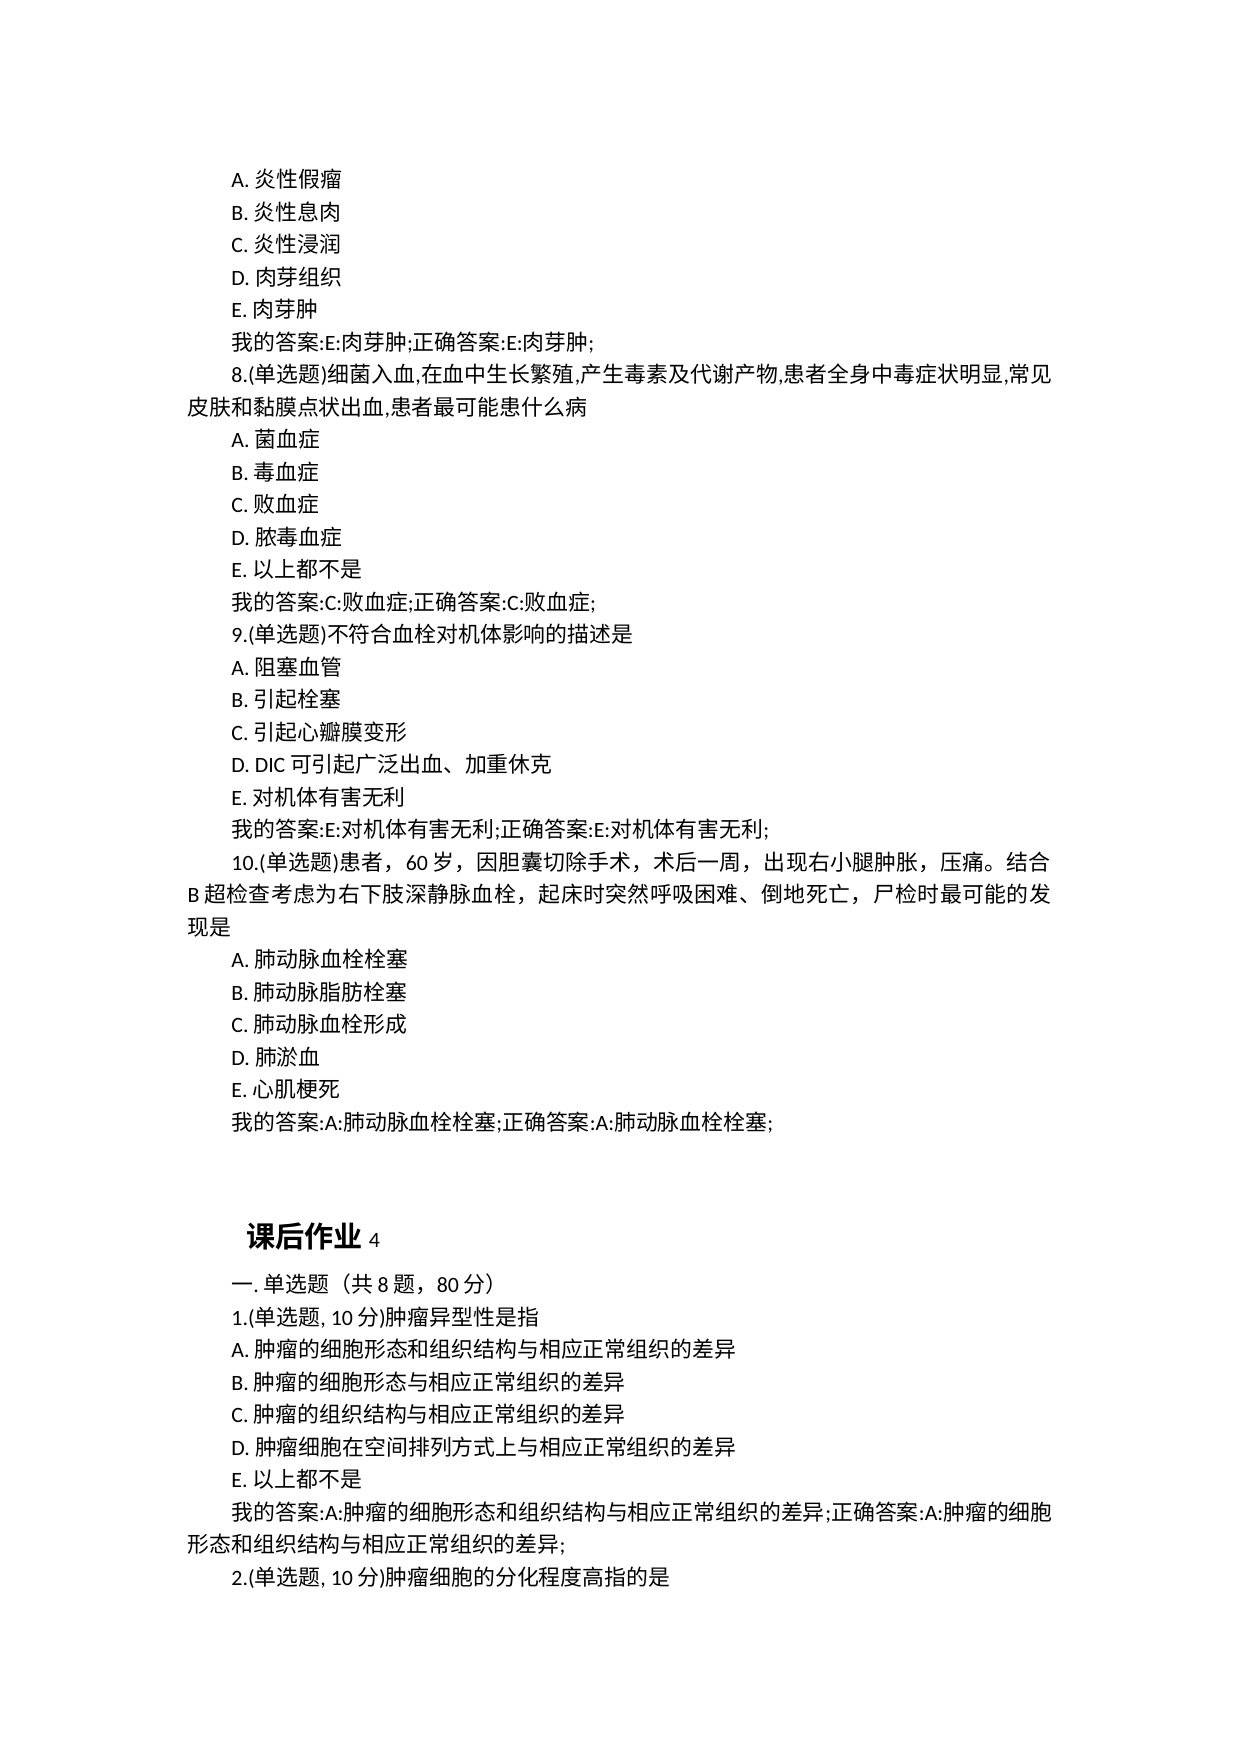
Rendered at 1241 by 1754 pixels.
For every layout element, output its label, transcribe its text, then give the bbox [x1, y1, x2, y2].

text B. 引起栓塞 [187, 682, 1053, 714]
text E. 以上都不是 [187, 552, 1053, 584]
text 1.(单选题, 10分)肿瘤异型性是指 [187, 1299, 1053, 1332]
text D. DIC可引起广泛出血、加重休克 [187, 747, 1053, 779]
text C. 败血症 [187, 487, 1053, 519]
text B. 肺动脉脂肪栓塞 [187, 974, 1053, 1007]
text D. 肺淤血 [187, 1039, 1053, 1072]
text 我的答案:E:对机体有害无利;正确答案:E:对机体有害无利; [187, 812, 1053, 844]
text E. 肉芽肿 [187, 292, 1053, 324]
text E. 以上都不是 [187, 1462, 1053, 1494]
text 我的答案:E:肉芽肿;正确答案:E:肉芽肿; [187, 324, 1053, 357]
text B. 毒血症 [187, 454, 1053, 487]
text C. 炎性浸润 [187, 227, 1053, 259]
text 我的答案:A:肿瘤的细胞形态和组织结构与相应正常组织的差异;正确答案:A:肿瘤的细胞形态和组织结构与相应正常组织的差异; [187, 1494, 1053, 1559]
text 8.(单选题)细菌入血,在血中生长繁殖,产生毒素及代谢产物,患者全身中毒症状明显,常见皮肤和黏膜点状出血,患者最可能患什么病 [187, 357, 1053, 422]
text C. 肿瘤的组织结构与相应正常组织的差异 [187, 1397, 1053, 1429]
text A. 肺动脉血栓栓塞 [187, 942, 1053, 974]
text 10.(单选题)患者，60岁，因胆囊切除手术，术后一周，出现右小腿肿胀，压痛。结合B超检查考虑为右下肢深静脉血栓，起床时突然呼吸困难、倒地死亡，尸检时最可能的发现是 [187, 844, 1053, 942]
text D. 肉芽组织 [187, 259, 1053, 292]
text A. 菌血症 [187, 422, 1053, 454]
text 2.(单选题, 10分)肿瘤细胞的分化程度高指的是 [187, 1559, 1053, 1592]
text D. 肿瘤细胞在空间排列方式上与相应正常组织的差异 [187, 1429, 1053, 1462]
text 课后作业4 [187, 1202, 1053, 1267]
text 9.(单选题)不符合血栓对机体影响的描述是 [187, 617, 1053, 649]
text A. 炎性假瘤 [187, 162, 1053, 194]
text C. 引起心瓣膜变形 [187, 714, 1053, 747]
text 我的答案:C:败血症;正确答案:C:败血症; [187, 584, 1053, 617]
text E. 对机体有害无利 [187, 779, 1053, 812]
text D. 脓毒血症 [187, 519, 1053, 552]
text 一. 单选题（共8题，80分） [187, 1267, 1053, 1299]
text A. 肿瘤的细胞形态和组织结构与相应正常组织的差异 [187, 1332, 1053, 1364]
text B. 肿瘤的细胞形态与相应正常组织的差异 [187, 1364, 1053, 1397]
text 我的答案:A:肺动脉血栓栓塞;正确答案:A:肺动脉血栓栓塞; [187, 1104, 1053, 1137]
text E. 心肌梗死 [187, 1072, 1053, 1104]
text C. 肺动脉血栓形成 [187, 1007, 1053, 1039]
text A. 阻塞血管 [187, 649, 1053, 682]
text B. 炎性息肉 [187, 194, 1053, 227]
